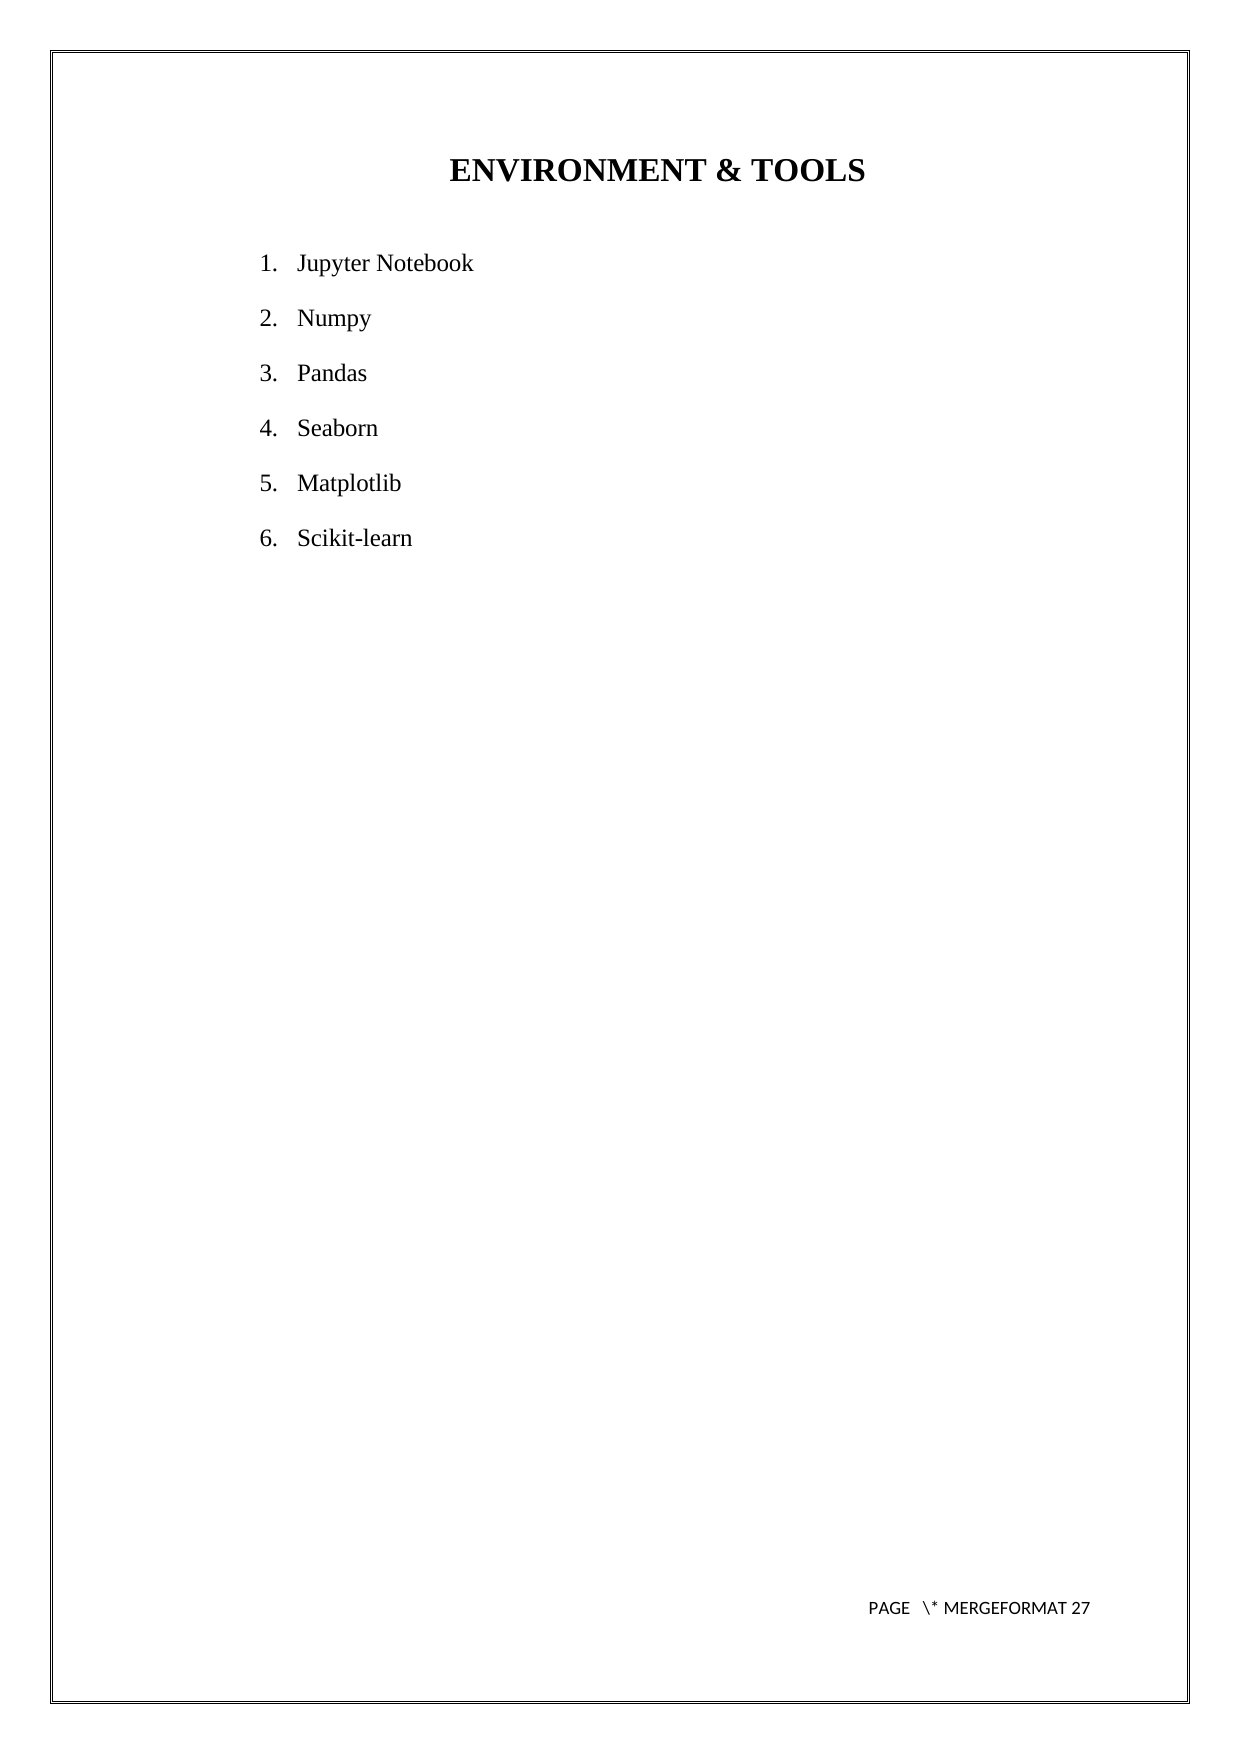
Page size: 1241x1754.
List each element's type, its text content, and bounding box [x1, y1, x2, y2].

list Scikit-learn [259, 523, 1090, 552]
list ENVIRONMENT & TOOLS [225, 150, 1090, 188]
list Pandas [259, 358, 1090, 387]
list Seaborn [259, 413, 1090, 442]
list Numpy [259, 303, 1090, 332]
list Matplotlib [259, 468, 1090, 497]
list Jupyter Notebook [259, 248, 1090, 277]
